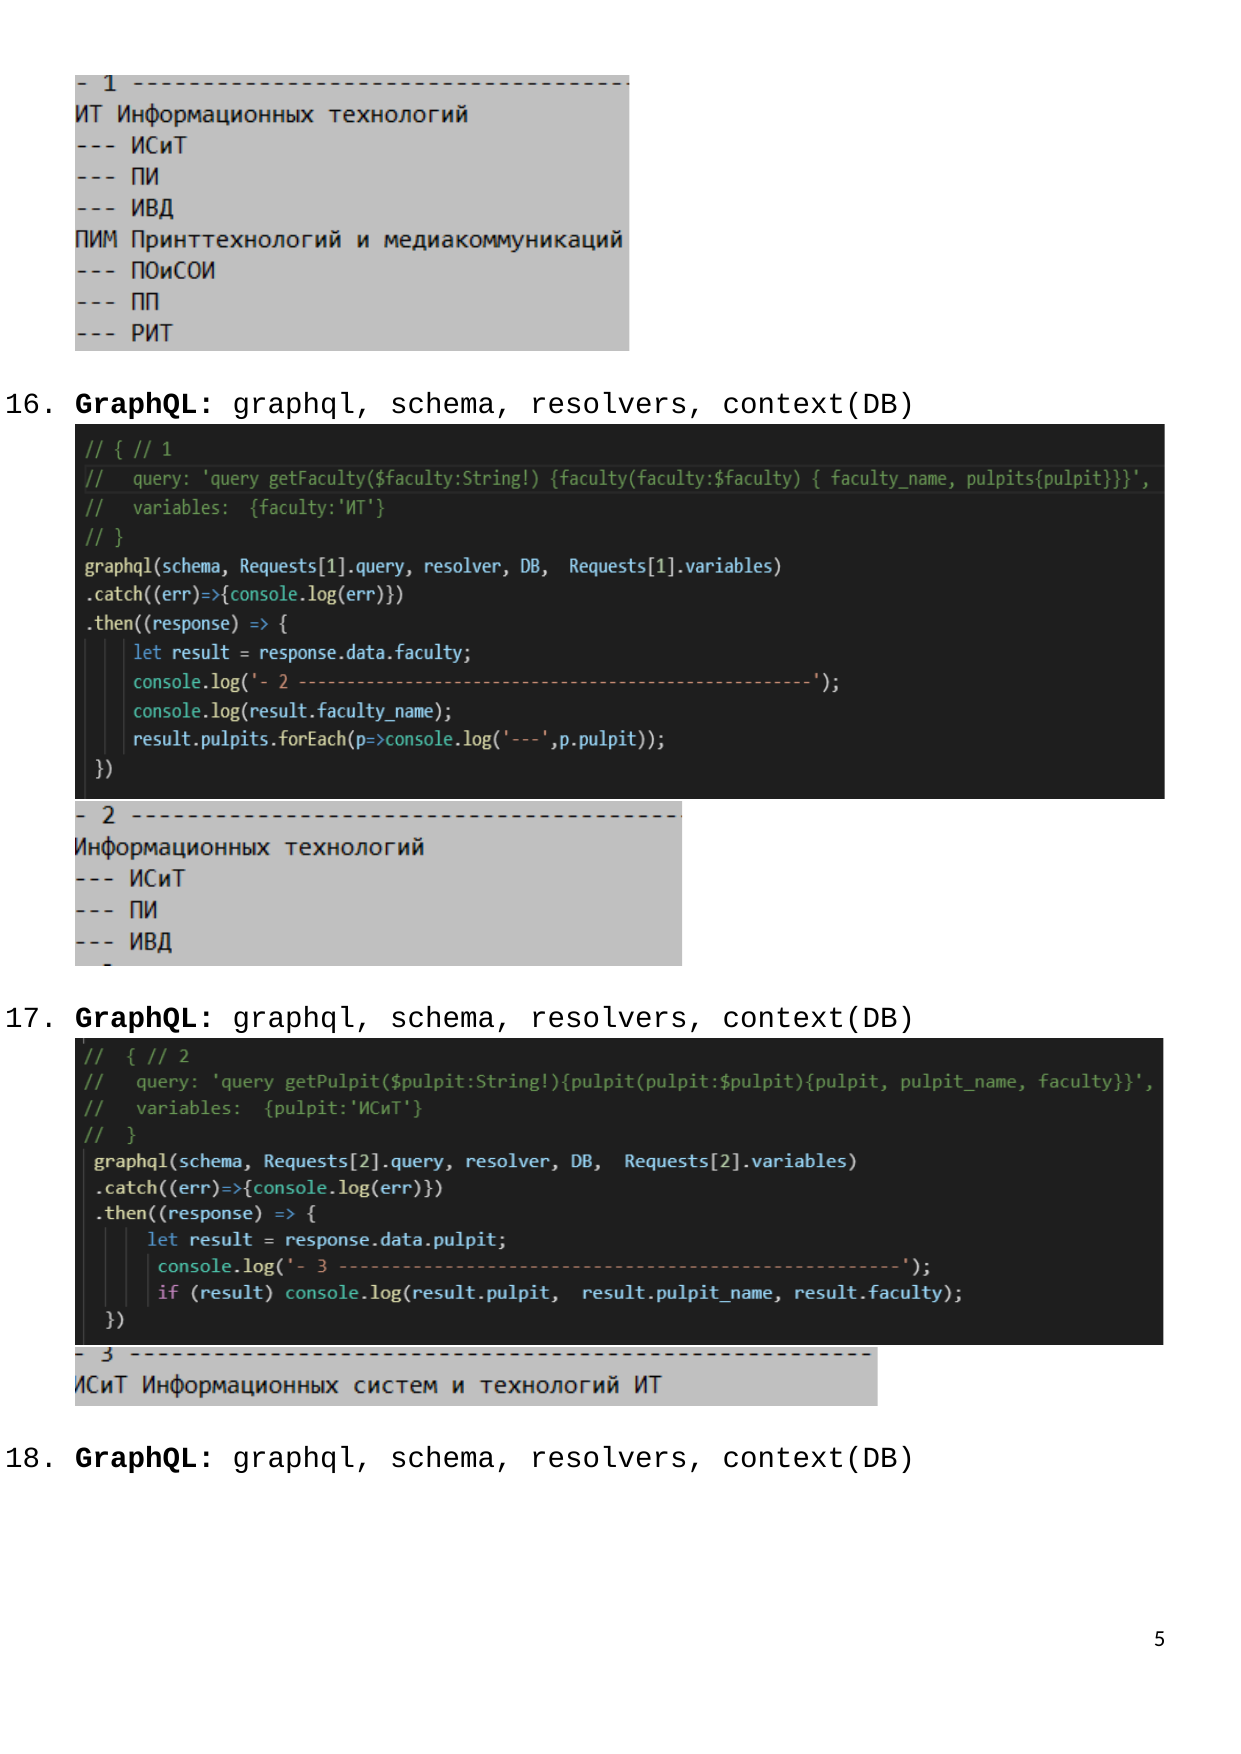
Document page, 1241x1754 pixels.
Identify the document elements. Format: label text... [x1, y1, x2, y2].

picture [75, 1038, 1164, 1345]
picture [75, 801, 683, 966]
list GraphQL: graphql, schema, resolvers, context(DB) [75, 389, 1165, 422]
picture [75, 424, 1165, 799]
list GraphQL: graphql, schema, resolvers, context(DB) [75, 1444, 1165, 1477]
list GraphQL: graphql, schema, resolvers, context(DB) [75, 1003, 1165, 1036]
picture [75, 1347, 878, 1406]
picture [75, 75, 630, 351]
